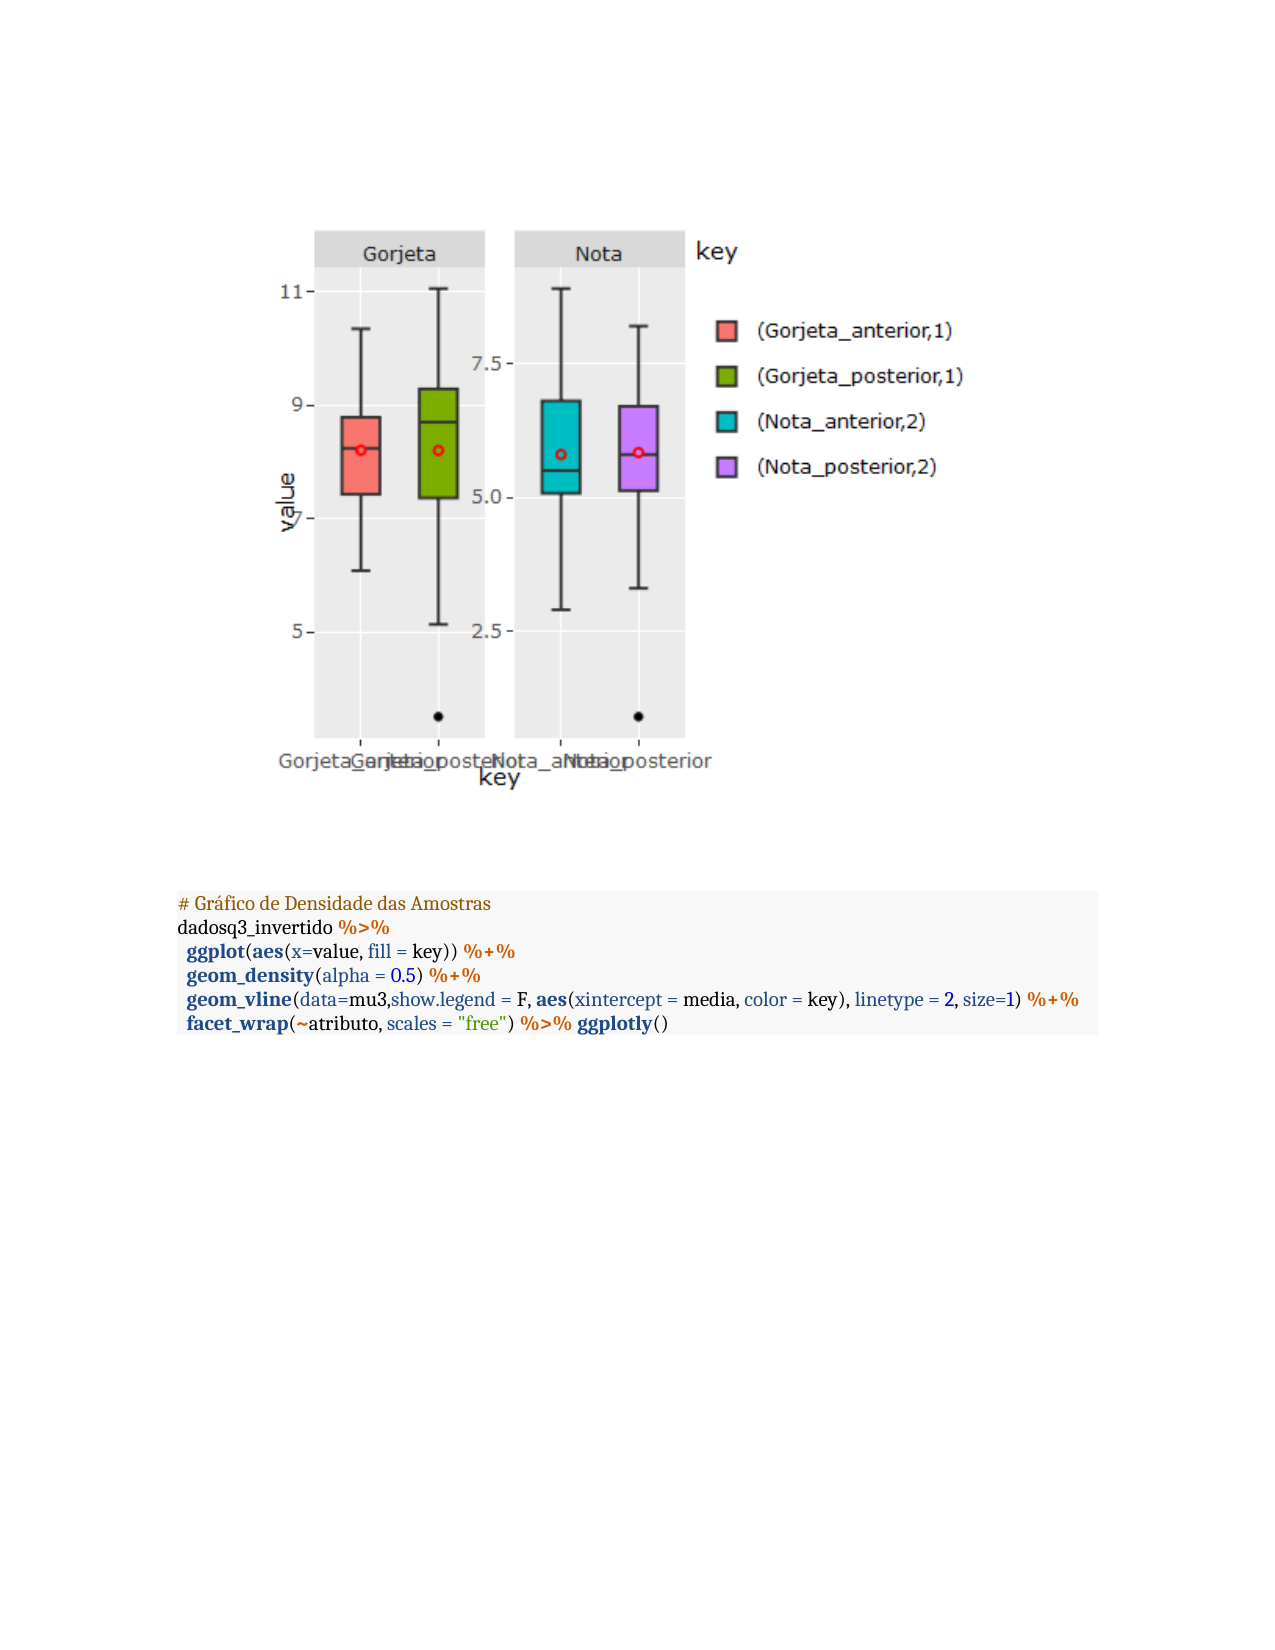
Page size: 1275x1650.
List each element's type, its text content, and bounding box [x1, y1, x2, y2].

text # Gráfico de Densidade das Amostras dadosq3_invertido %>% ggplot(aes(x=value, fill = key)) %+% geom_density(alpha = 0.5) %+% geom_vline(data=mu3,show.legend = F, aes(xintercept = media, color = key), linetype = 2, size=1) %+% facet_wrap(~atributo, scales = "free") %>% ggplotly() [390, 891, 1098, 1035]
picture [177, 147, 1053, 873]
